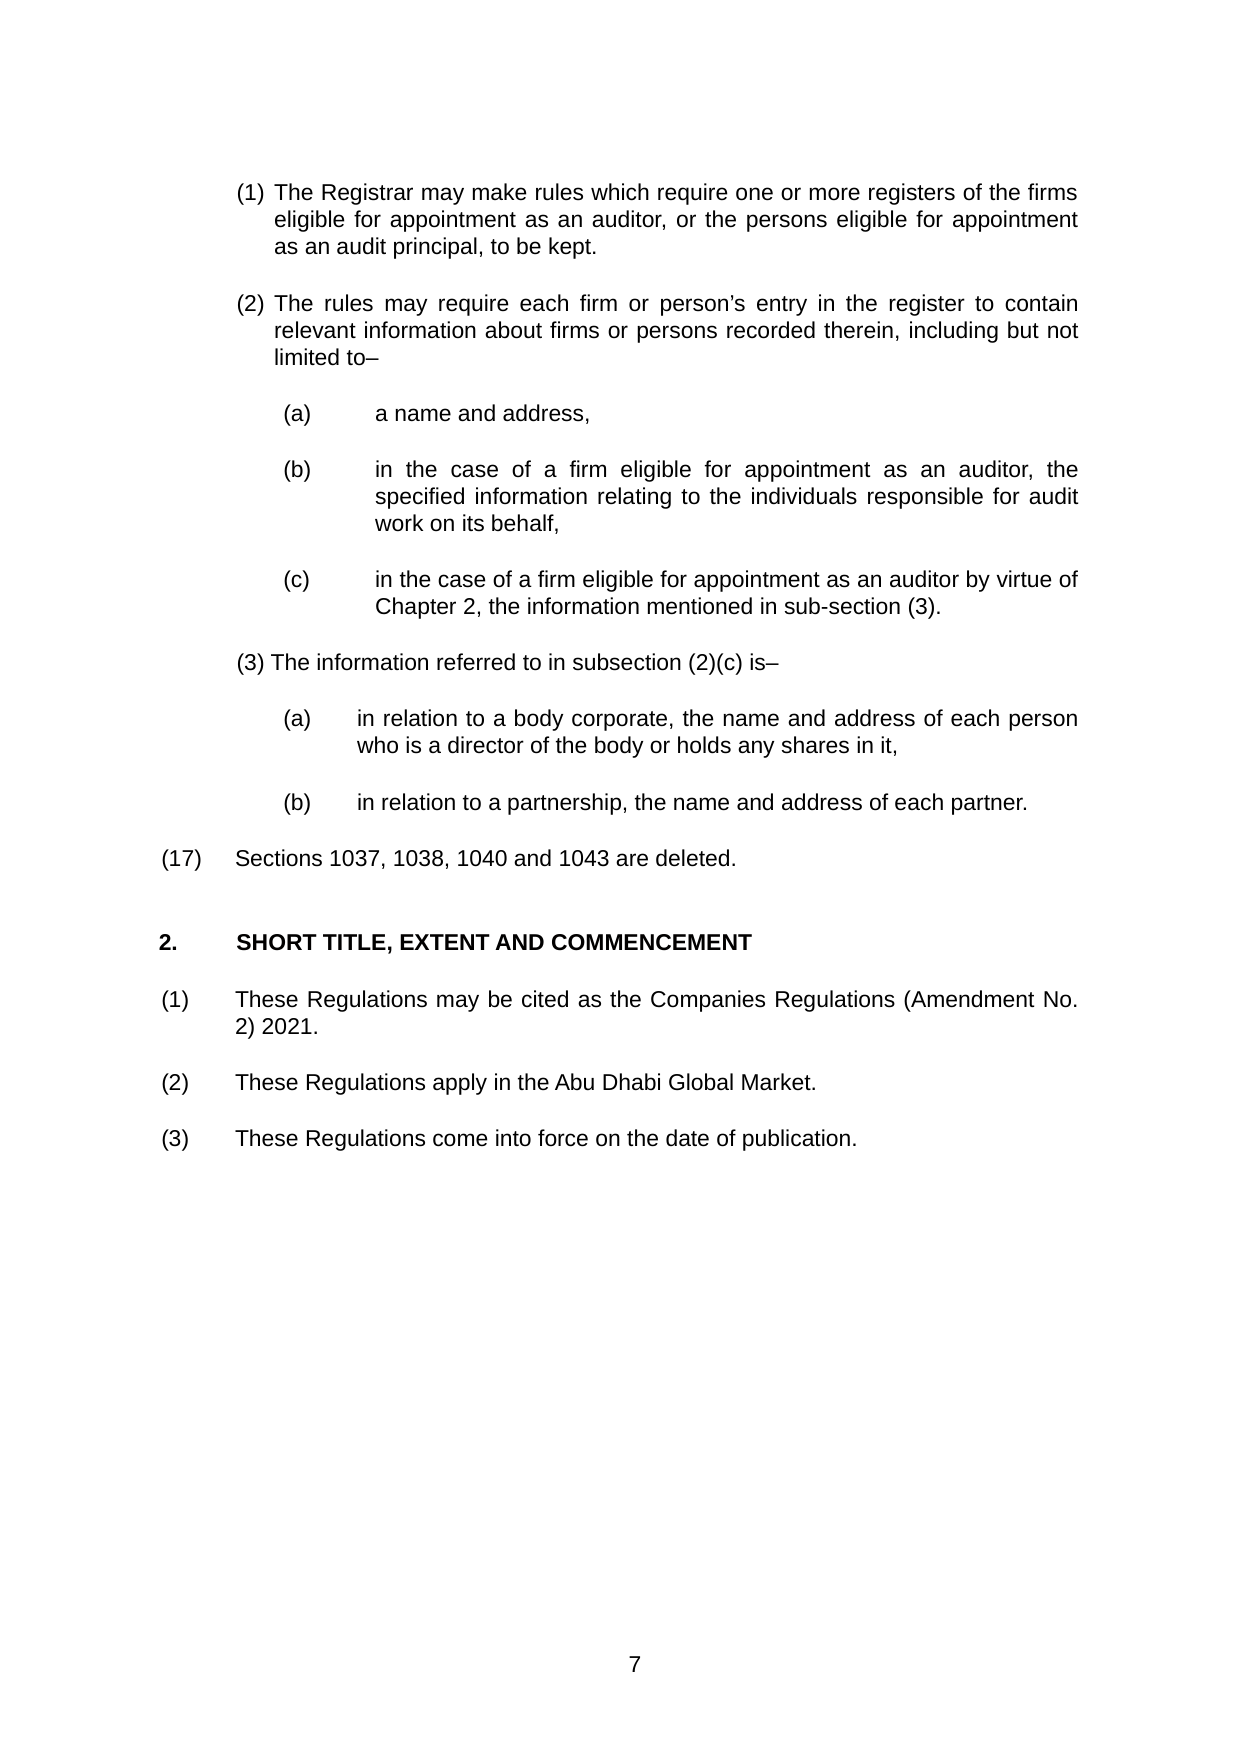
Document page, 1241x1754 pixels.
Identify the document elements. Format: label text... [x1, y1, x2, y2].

list in the case of a firm eligible for appointment as an auditor by virtue of Chapter 2, the information mentioned in sub-section (3). [283, 566, 1079, 620]
list These Regulations come into force on the date of publication. [161, 1125, 1079, 1152]
subtitle 2. SHORT TITLE, EXTENT AND COMMENCEMENT [58, 929, 1091, 955]
list These Regulations may be cited as the Companies Regulations (Amendment No. 2) 2021. [161, 986, 1079, 1039]
list The Registrar may make rules which require one or more registers of the firms eligible for appointment as an auditor, or the persons eligible for appointment as an audit principal, to be kept. [236, 179, 1079, 259]
list Sections 1037, 1038, 1040 and 1043 are deleted. [161, 844, 1078, 871]
list in relation to a partnership, the name and address of each partner. [283, 788, 1079, 815]
list in the case of a firm eligible for appointment as an auditor, the specified information relating to the individuals responsible for audit work on its behalf, [283, 456, 1079, 537]
list The rules may require each firm or person’s entry in the register to contain relevant information about firms or persons recorded therein, including but not limited to– [236, 290, 1079, 370]
list a name and address, [283, 400, 1079, 426]
list in relation to a body corporate, the name and address of each person who is a director of the body or holds any shares in it, [283, 705, 1079, 759]
list These Regulations apply in the Abu Dhabi Global Market. [161, 1069, 1079, 1096]
text (3) The information referred to in subsection (2)(c) is– [236, 649, 1079, 676]
